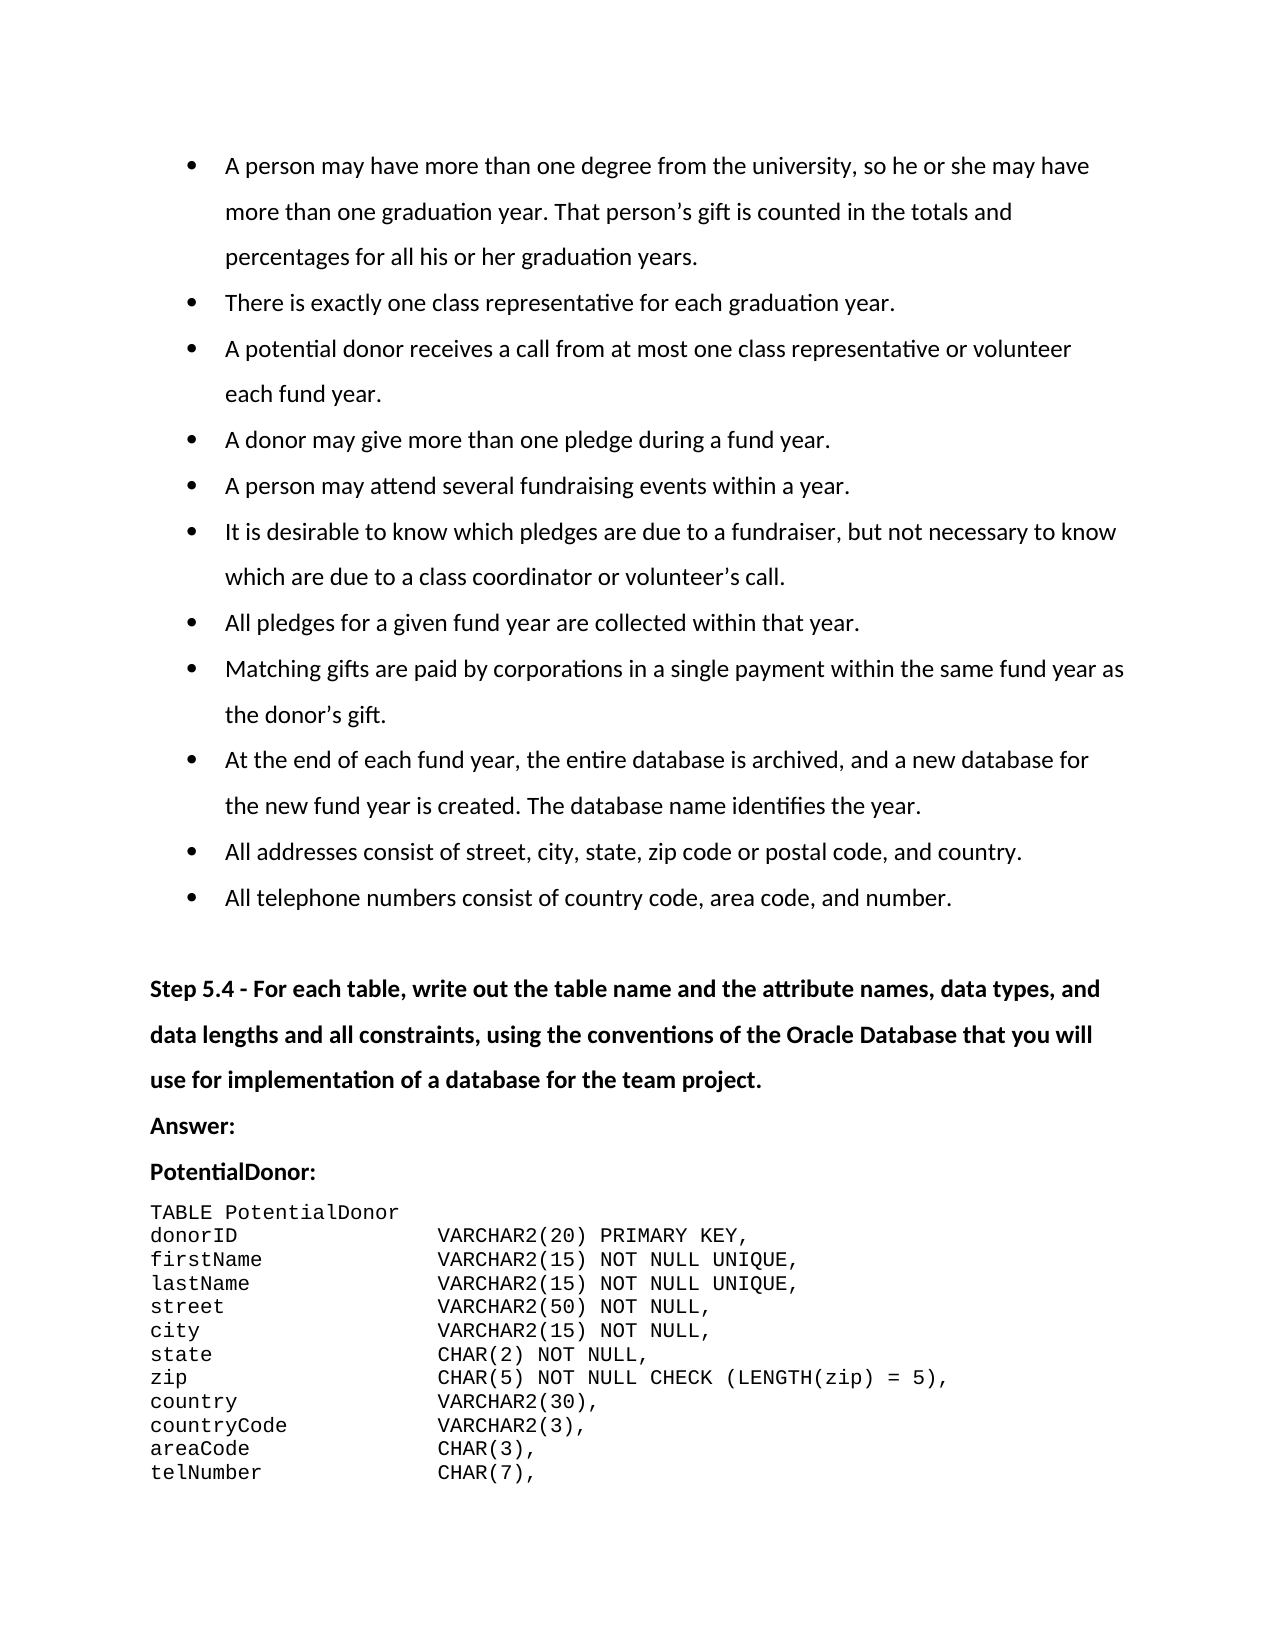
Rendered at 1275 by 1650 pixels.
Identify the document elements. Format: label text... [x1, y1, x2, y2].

text PotentialDonor: [150, 1156, 1125, 1187]
text street VARCHAR2(50) NOT NULL, [150, 1296, 1125, 1320]
text state CHAR(2) NOT NULL, [150, 1344, 1125, 1367]
text Step 5.4 - For each table, write out the table name and the attribute names, data types, and data lengths and all constraints, using the conventions of the Oracle Database that you will use for implementation of a database for the team project. [150, 973, 1125, 1095]
list All telephone numbers consist of country code, area code, and number. [187, 882, 1125, 912]
list A person may attend several fundraising events within a year. [187, 470, 1125, 501]
text city VARCHAR2(15) NOT NULL, [150, 1320, 1125, 1344]
list There is exactly one class representative for each graduation year. [187, 287, 1125, 318]
text zip CHAR(5) NOT NULL CHECK (LENGTH(zip) = 5), [150, 1367, 1125, 1391]
text areaCode CHAR(3), [150, 1438, 1125, 1462]
text country VARCHAR2(30), [150, 1391, 1125, 1414]
list A potential donor receives a call from at most one class representative or volunteer each fund year. [187, 333, 1125, 409]
text donorID VARCHAR2(20) PRIMARY KEY, [150, 1225, 1125, 1249]
list Matching gifts are paid by corporations in a single payment within the same fund year as the donor’s gift. [187, 653, 1125, 729]
text telNumber CHAR(7), [150, 1462, 1125, 1486]
list All pledges for a given fund year are collected within that year. [187, 607, 1125, 638]
text firstName VARCHAR2(15) NOT NULL UNIQUE, [150, 1249, 1125, 1273]
list A person may have more than one degree from the university, so he or she may have more than one graduation year. That person’s gift is counted in the totals and percentages for all his or her graduation years. [187, 150, 1125, 272]
list At the end of each fund year, the entire database is archived, and a new database for the new fund year is created. The database name identifies the year. [187, 744, 1125, 821]
text Answer: [150, 1110, 1125, 1141]
text lastName VARCHAR2(15) NOT NULL UNIQUE, [150, 1273, 1125, 1296]
list All addresses consist of street, city, state, zip code or postal code, and country. [187, 836, 1125, 866]
text countryCode VARCHAR2(3), [150, 1414, 1125, 1438]
list A donor may give more than one pledge during a fund year. [187, 424, 1125, 455]
text TABLE PotentialDonor [150, 1202, 1125, 1225]
list It is desirable to know which pledges are due to a fundraiser, but not necessary to know which are due to a class coordinator or volunteer’s call. [187, 516, 1125, 592]
